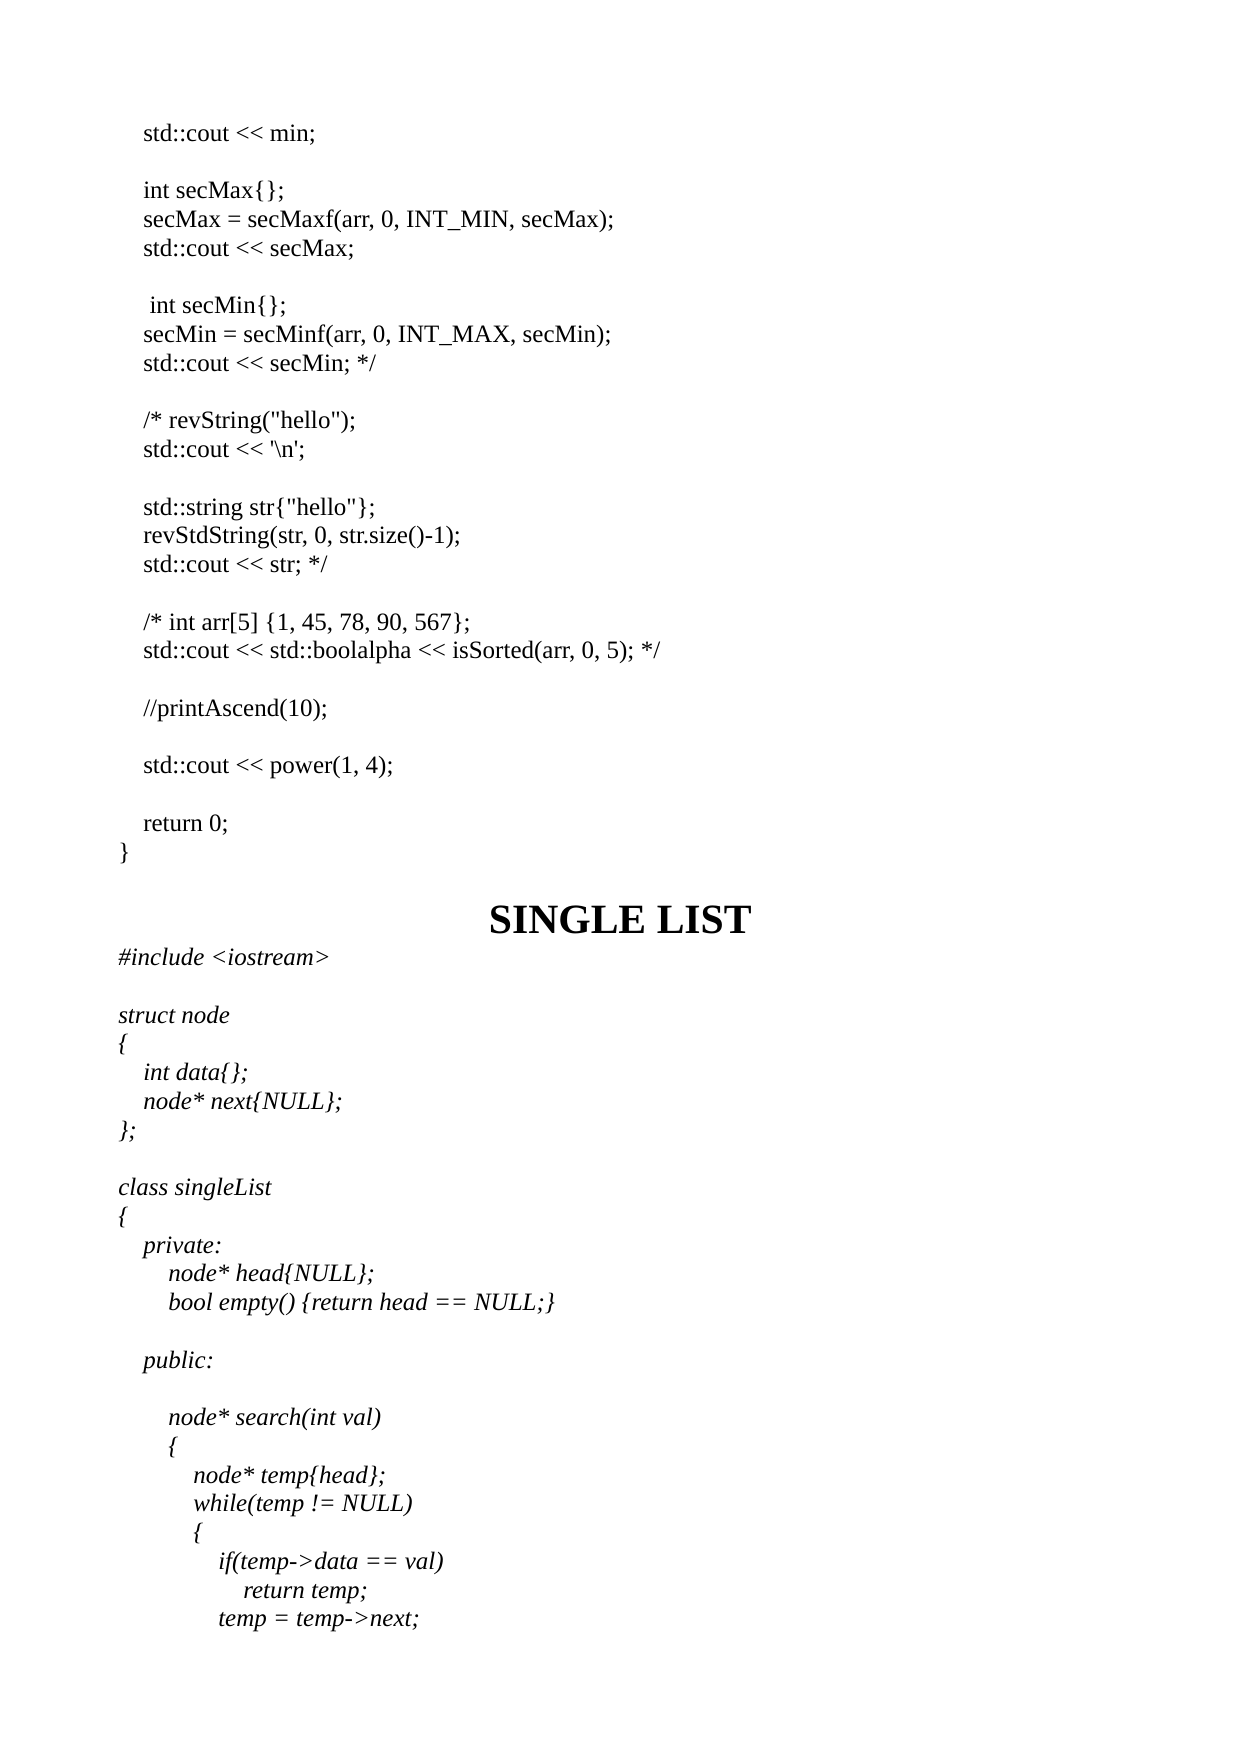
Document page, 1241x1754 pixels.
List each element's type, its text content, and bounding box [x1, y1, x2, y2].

text class singleList [118, 1172, 1122, 1201]
text node* temp{head}; [118, 1460, 1122, 1488]
text node* search(int val) [118, 1402, 1122, 1431]
text secMax = secMaxf(arr, 0, INT_MIN, secMax); [118, 204, 1122, 233]
text #include <iostream> [118, 942, 1122, 971]
text node* head{NULL}; [118, 1258, 1122, 1287]
text SINGLE LIST [118, 894, 1122, 942]
text secMin = secMinf(arr, 0, INT_MAX, secMin); [118, 319, 1122, 348]
text /* revString("hello"); [118, 406, 1122, 434]
text { [118, 1431, 1122, 1460]
text { [118, 1201, 1122, 1230]
text revStdString(str, 0, str.size()-1); [118, 521, 1122, 549]
text if(temp->data == val) [118, 1546, 1122, 1575]
text return temp; [118, 1575, 1122, 1603]
text int data{}; [118, 1057, 1122, 1086]
text std::cout << secMax; [118, 233, 1122, 262]
text }; [118, 1115, 1122, 1143]
text { [118, 1028, 1122, 1057]
text std::string str{"hello"}; [118, 492, 1122, 521]
text std::cout << '\n'; [118, 434, 1122, 463]
text } [118, 837, 1122, 866]
text std::cout << std::boolalpha << isSorted(arr, 0, 5); */ [118, 636, 1122, 664]
text public: [118, 1345, 1122, 1373]
text int secMax{}; [118, 176, 1122, 204]
text std::cout << secMin; */ [118, 348, 1122, 377]
text private: [118, 1230, 1122, 1258]
text bool empty() {return head == NULL;} [118, 1287, 1122, 1316]
text while(temp != NULL) [118, 1488, 1122, 1517]
text int secMin{}; [118, 291, 1122, 319]
text std::cout << power(1, 4); [118, 751, 1122, 779]
text std::cout << min; [118, 118, 1122, 147]
text node* next{NULL}; [118, 1086, 1122, 1115]
text std::cout << str; */ [118, 549, 1122, 578]
text { [118, 1517, 1122, 1546]
text return 0; [118, 808, 1122, 837]
text temp = temp->next; [118, 1603, 1122, 1632]
text struct node [118, 1000, 1122, 1028]
text //printAscend(10); [118, 693, 1122, 722]
text /* int arr[5] {1, 45, 78, 90, 567}; [118, 607, 1122, 636]
